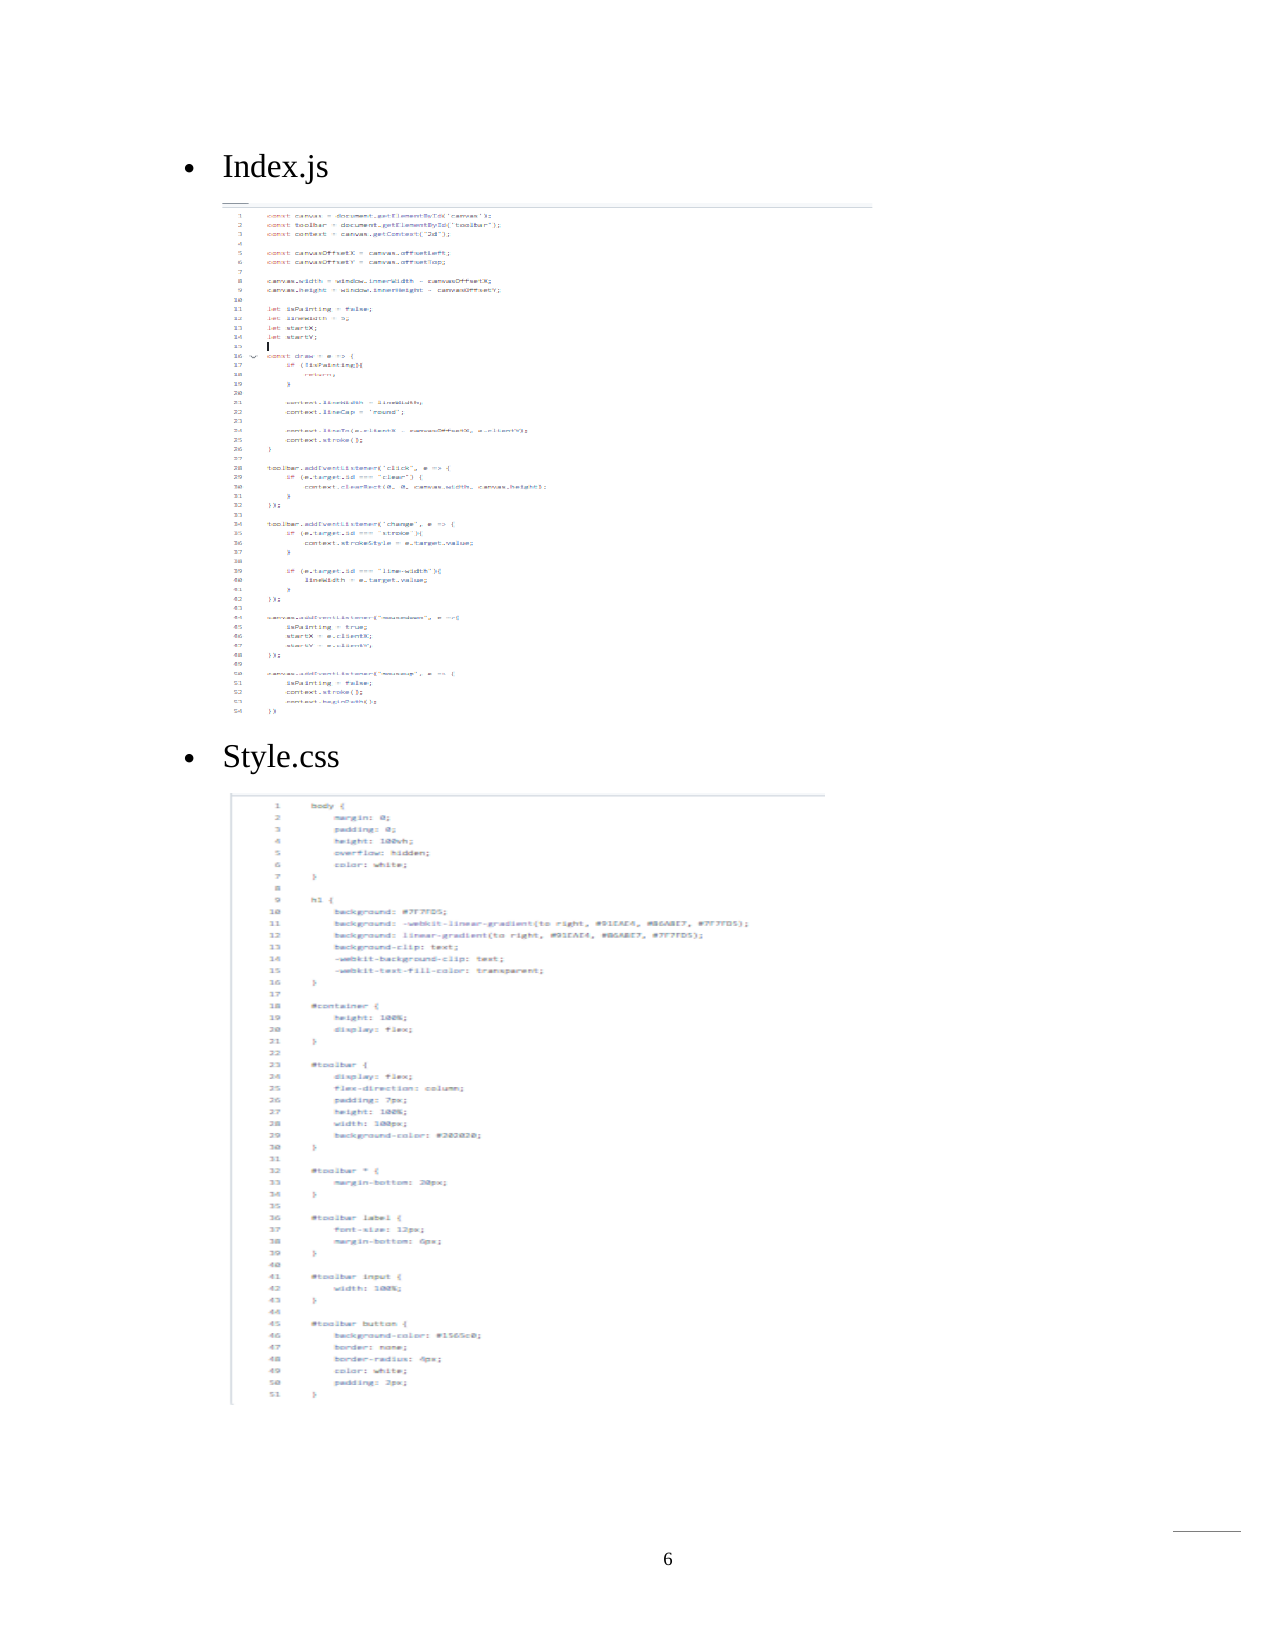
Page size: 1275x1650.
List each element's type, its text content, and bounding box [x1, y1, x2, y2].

picture [222, 203, 873, 717]
list Index.js [185, 146, 1130, 184]
picture [222, 793, 825, 1405]
list Style.css [185, 736, 1130, 774]
